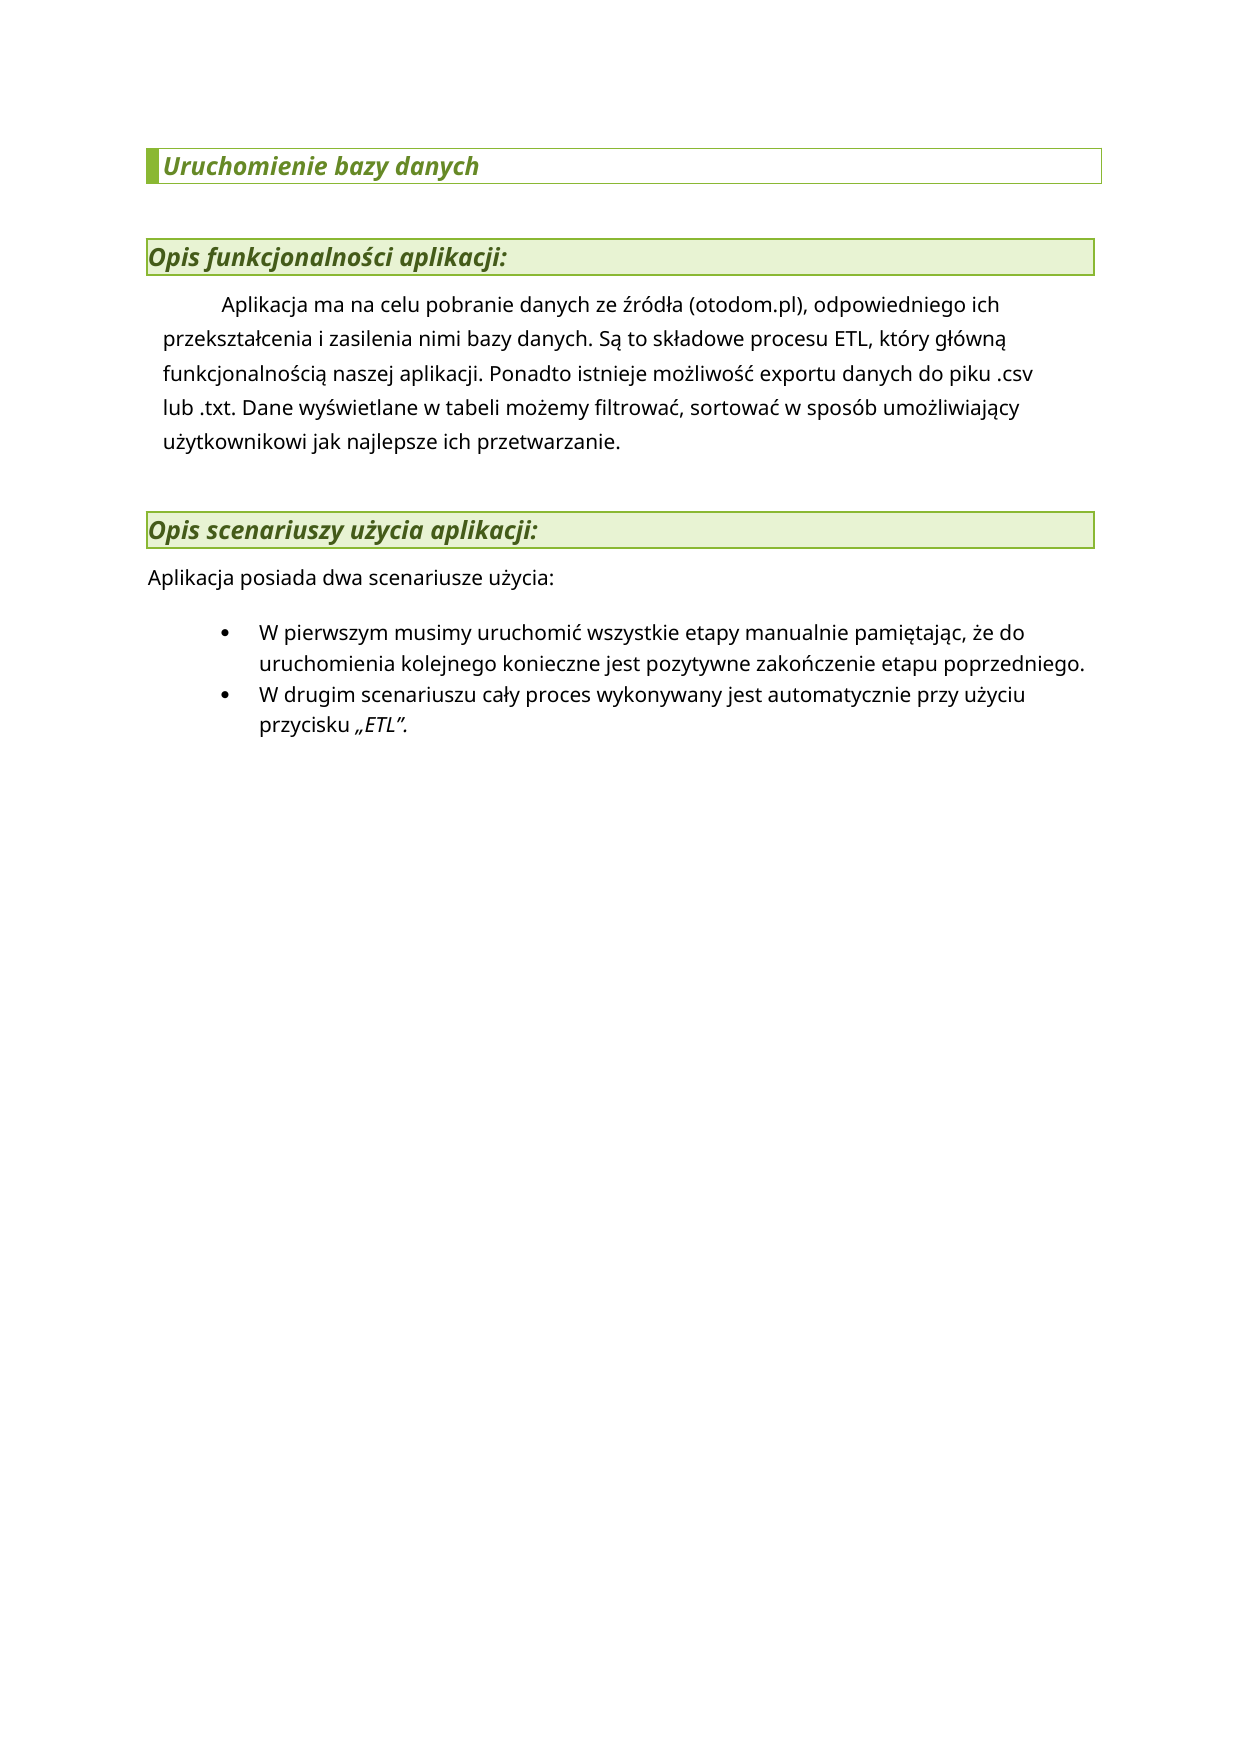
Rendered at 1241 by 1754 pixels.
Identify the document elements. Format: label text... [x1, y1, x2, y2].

subtitle Uruchomienie bazy danych [159, 149, 1101, 183]
text Aplikacja posiada dwa scenariusze użycia: [148, 563, 1093, 592]
list W drugim scenariuszu cały proces wykonywany jest automatycznie przy użyciu przycisku „ETL”. [221, 680, 1093, 739]
text Aplikacja ma na celu pobranie danych ze źródła (otodom.pl), odpowiedniego ich przekształcenia i zasilenia nimi bazy danych. Są to składowe procesu ETL, który główną funkcjonalnością naszej aplikacji. Ponadto istnieje możliwość exportu danych do piku .csv lub .txt. Dane wyświetlane w tabeli możemy filtrować, sortować w sposób umożliwiający użytkownikowi jak najlepsze ich przetwarzanie. [163, 291, 1093, 455]
list W pierwszym musimy uruchomić wszystkie etapy manualnie pamiętając, że do uruchomienia kolejnego konieczne jest pozytywne zakończenie etapu poprzedniego. [221, 618, 1093, 677]
subtitle Opis scenariuszy użycia aplikacji: [148, 513, 1093, 547]
subtitle Opis funkcjonalności aplikacji: [148, 240, 1093, 274]
